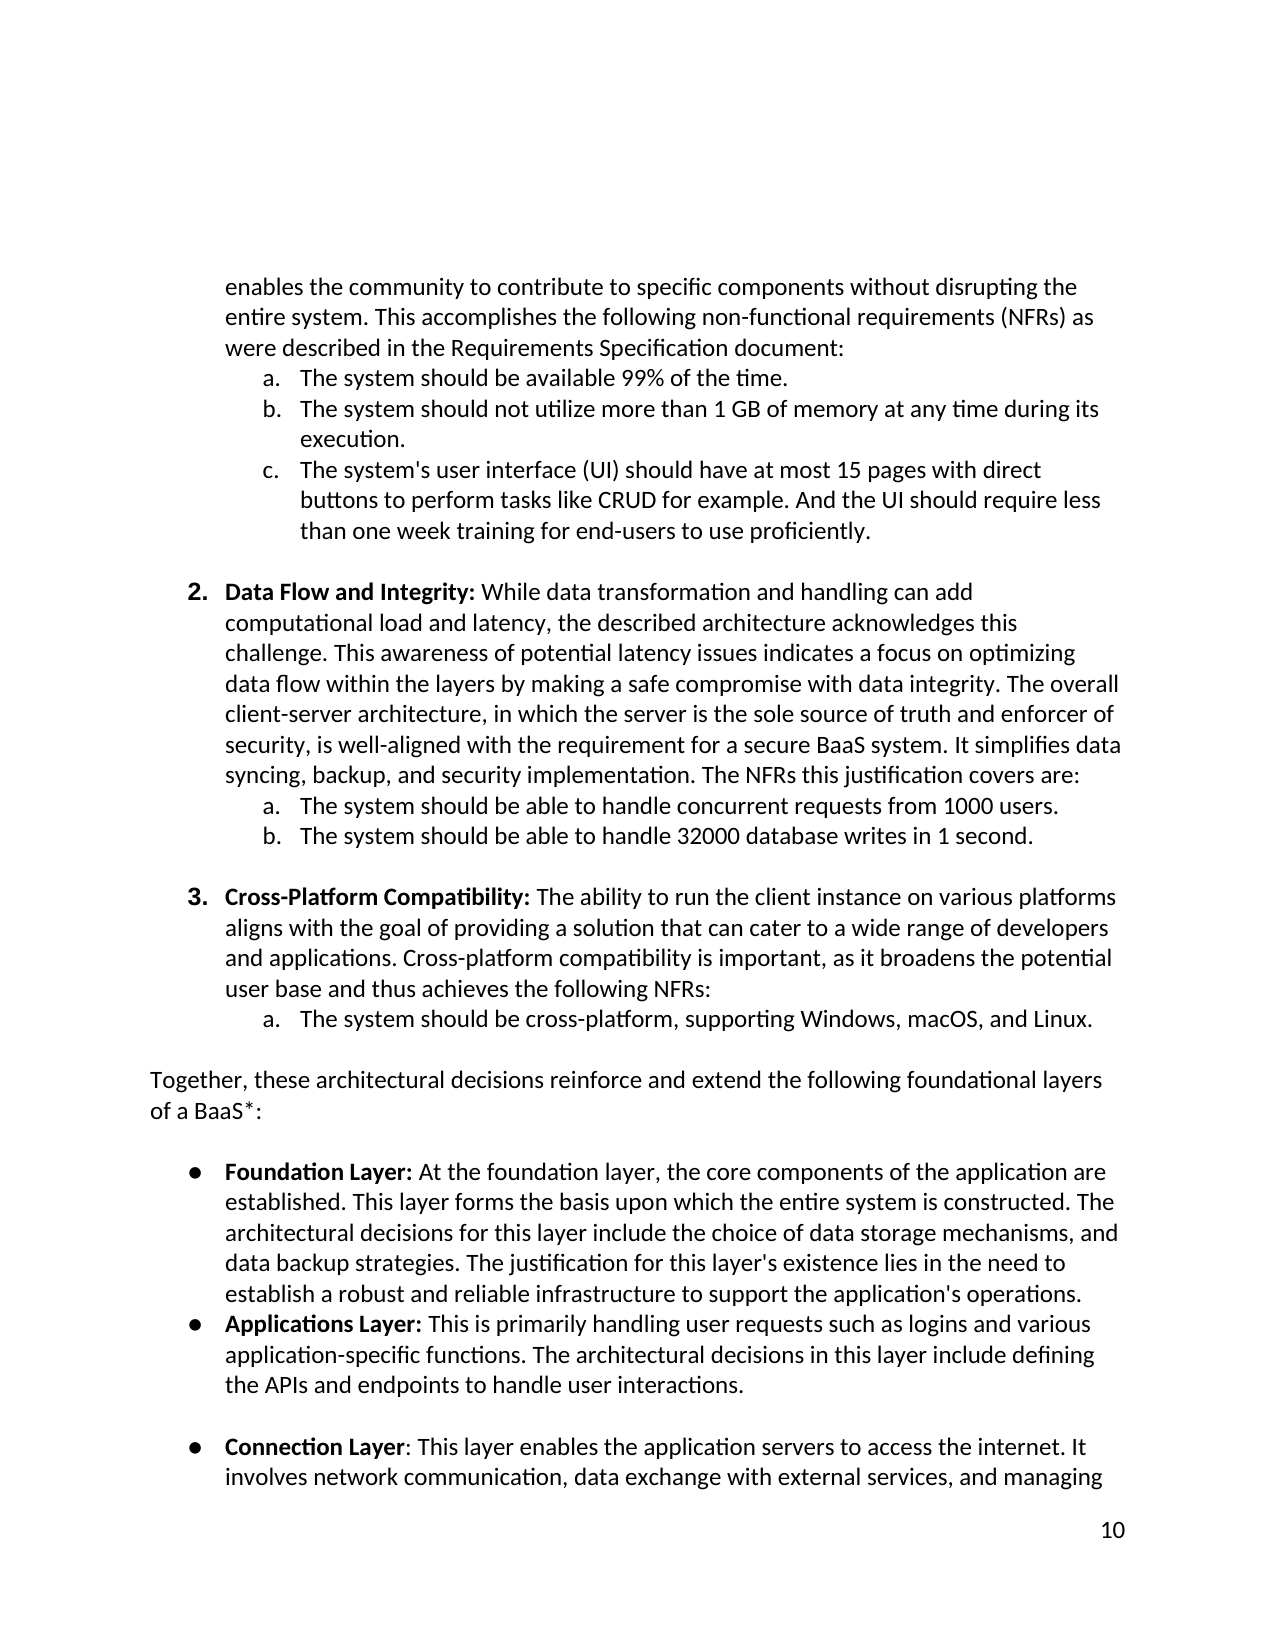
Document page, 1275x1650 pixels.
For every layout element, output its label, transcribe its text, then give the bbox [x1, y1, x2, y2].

list The system should be cross-platform, supporting Windows, macOS, and Linux. [262, 1003, 1125, 1034]
list Cross-Platform Compatibility: The ability to run the client instance on various platforms aligns with the goal of providing a solution that can cater to a wide range of developers and applications. Cross-platform compatibility is important, as it broadens the potential user base and thus achieves the following NFRs: [187, 881, 1125, 1003]
list The system should be able to handle concurrent requests from 1000 users. [262, 790, 1125, 820]
list The system should be available 99% of the time. [262, 362, 1125, 393]
list The system's user interface (UI) should have at most 15 pages with direct buttons to perform tasks like CRUD for example. And the UI should require less than one week training for end-users to use proficiently. [262, 454, 1125, 546]
list Foundation Layer: At the foundation layer, the core components of the application are established. This layer forms the basis upon which the entire system is constructed. The architectural decisions for this layer include the choice of data storage mechanisms, and data backup strategies. The justification for this layer's existence lies in the need to establish a robust and reliable infrastructure to support the application's operations. [187, 1156, 1125, 1309]
list Applications Layer: This is primarily handling user requests such as logins and various application-specific functions. The architectural decisions in this layer include defining the APIs and endpoints to handle user interactions. [187, 1309, 1125, 1400]
list The system should be able to handle 32000 database writes in 1 second. [262, 820, 1125, 881]
list The system should not utilize more than 1 GB of memory at any time during its execution. [262, 393, 1125, 454]
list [187, 1431, 1125, 1492]
list Data Flow and Integrity: While data transformation and handling can add computational load and latency, the described architecture acknowledges this challenge. This awareness of potential latency issues indicates a focus on optimizing data flow within the layers by making a safe compromise with data integrity. The overall client-server architecture, in which the server is the sole source of truth and enforcer of security, is well-aligned with the requirement for a secure BaaS system. It simplifies data syncing, backup, and security implementation. The NFRs this justification covers are: [187, 576, 1125, 790]
text Together, these architectural decisions reinforce and extend the following foundational layers of a BaaS*: [150, 1064, 1125, 1156]
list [187, 271, 1125, 362]
